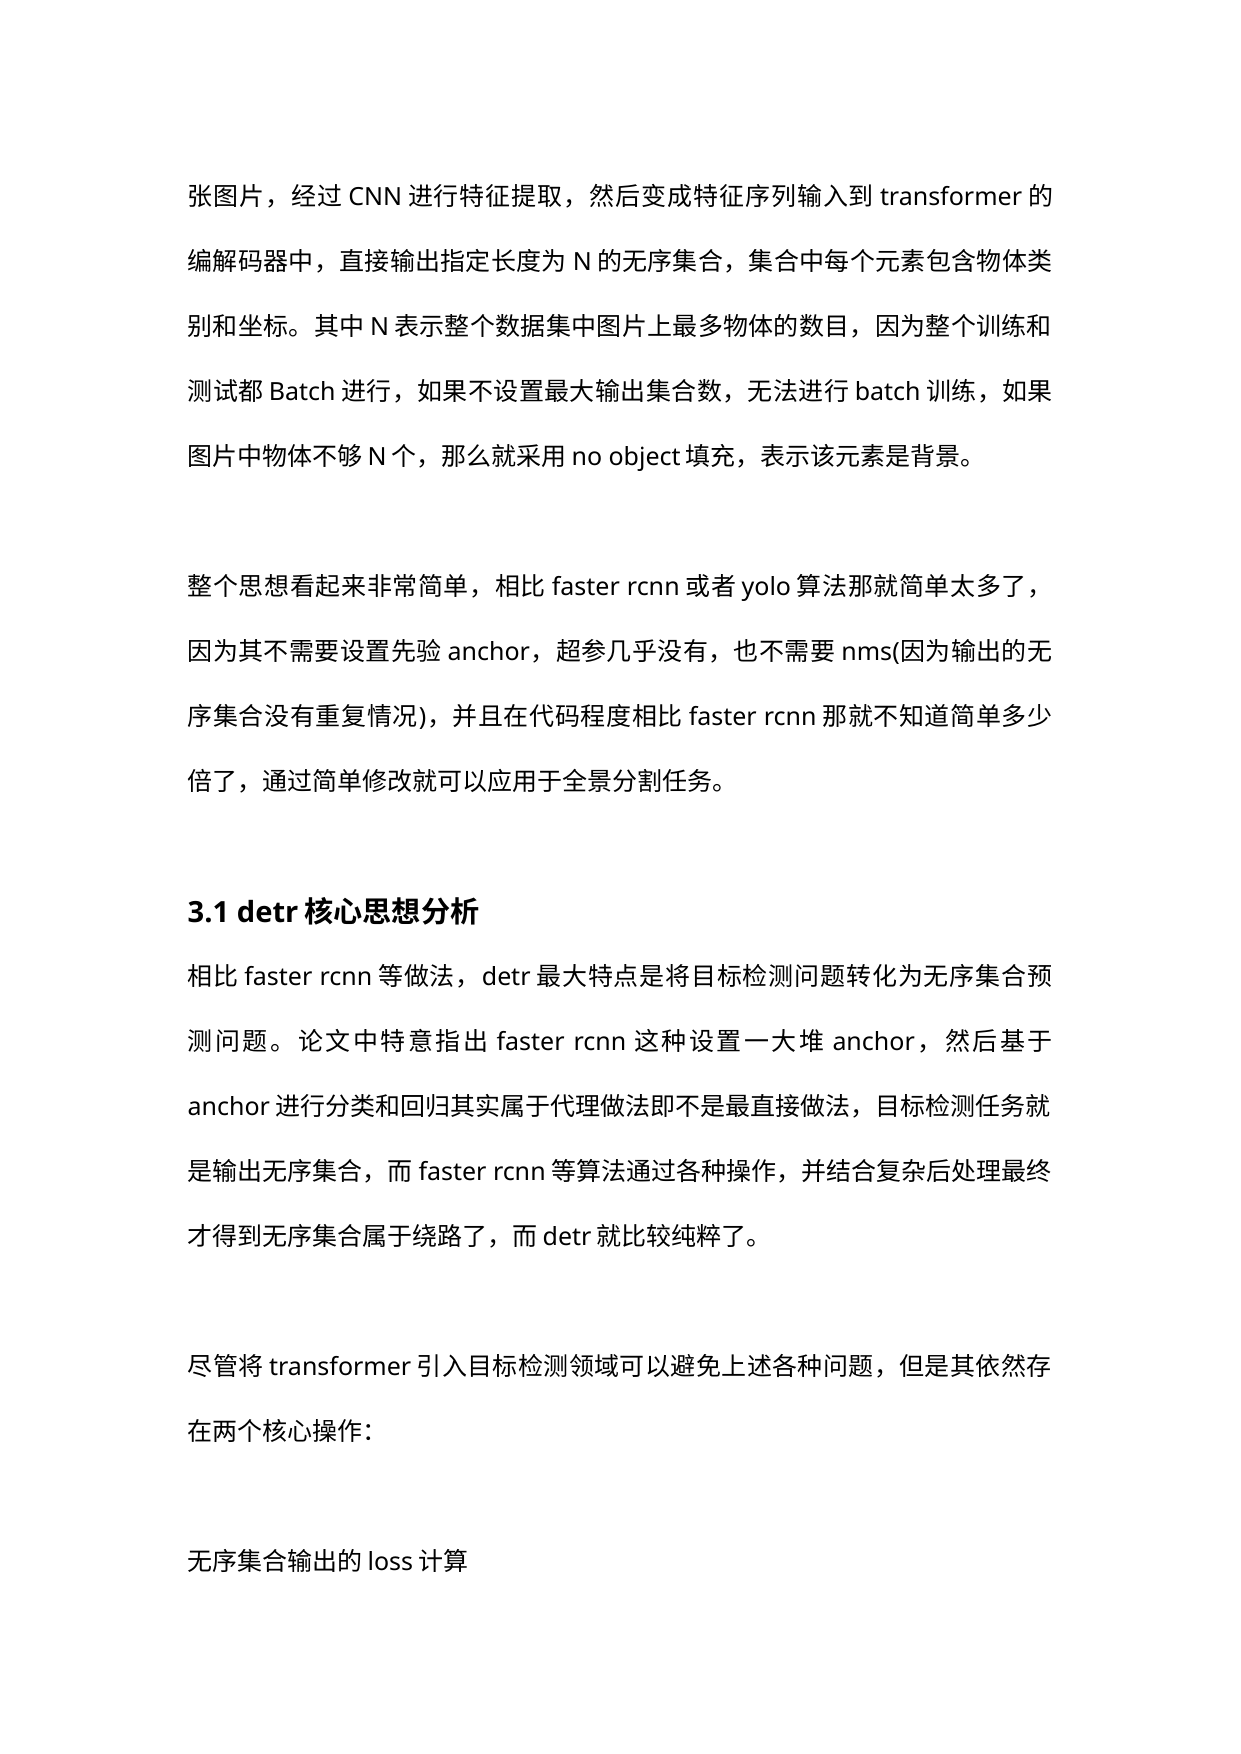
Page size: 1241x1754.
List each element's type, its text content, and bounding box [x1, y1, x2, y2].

text 尽管将transformer引入目标检测领域可以避免上述各种问题，但是其依然存在两个核心操作： [187, 1332, 1053, 1462]
text 整个思想看起来非常简单，相比faster rcnn或者yolo算法那就简单太多了，因为其不需要设置先验anchor，超参几乎没有，也不需要nms(因为输出的无序集合没有重复情况)，并且在代码程度相比faster rcnn那就不知道简单多少倍了，通过简单修改就可以应用于全景分割任务。 [187, 552, 1053, 812]
text 3.1 detr核心思想分析 [187, 877, 1053, 942]
text 相比faster rcnn等做法，detr最大特点是将目标检测问题转化为无序集合预测问题。论文中特意指出faster rcnn这种设置一大堆anchor，然后基于anchor进行分类和回归其实属于代理做法即不是最直接做法，目标检测任务就是输出无序集合，而faster rcnn等算法通过各种操作，并结合复杂后处理最终才得到无序集合属于绕路了，而detr就比较纯粹了。 [187, 942, 1053, 1267]
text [187, 162, 1053, 487]
text 无序集合输出的loss计算 [187, 1527, 1053, 1592]
